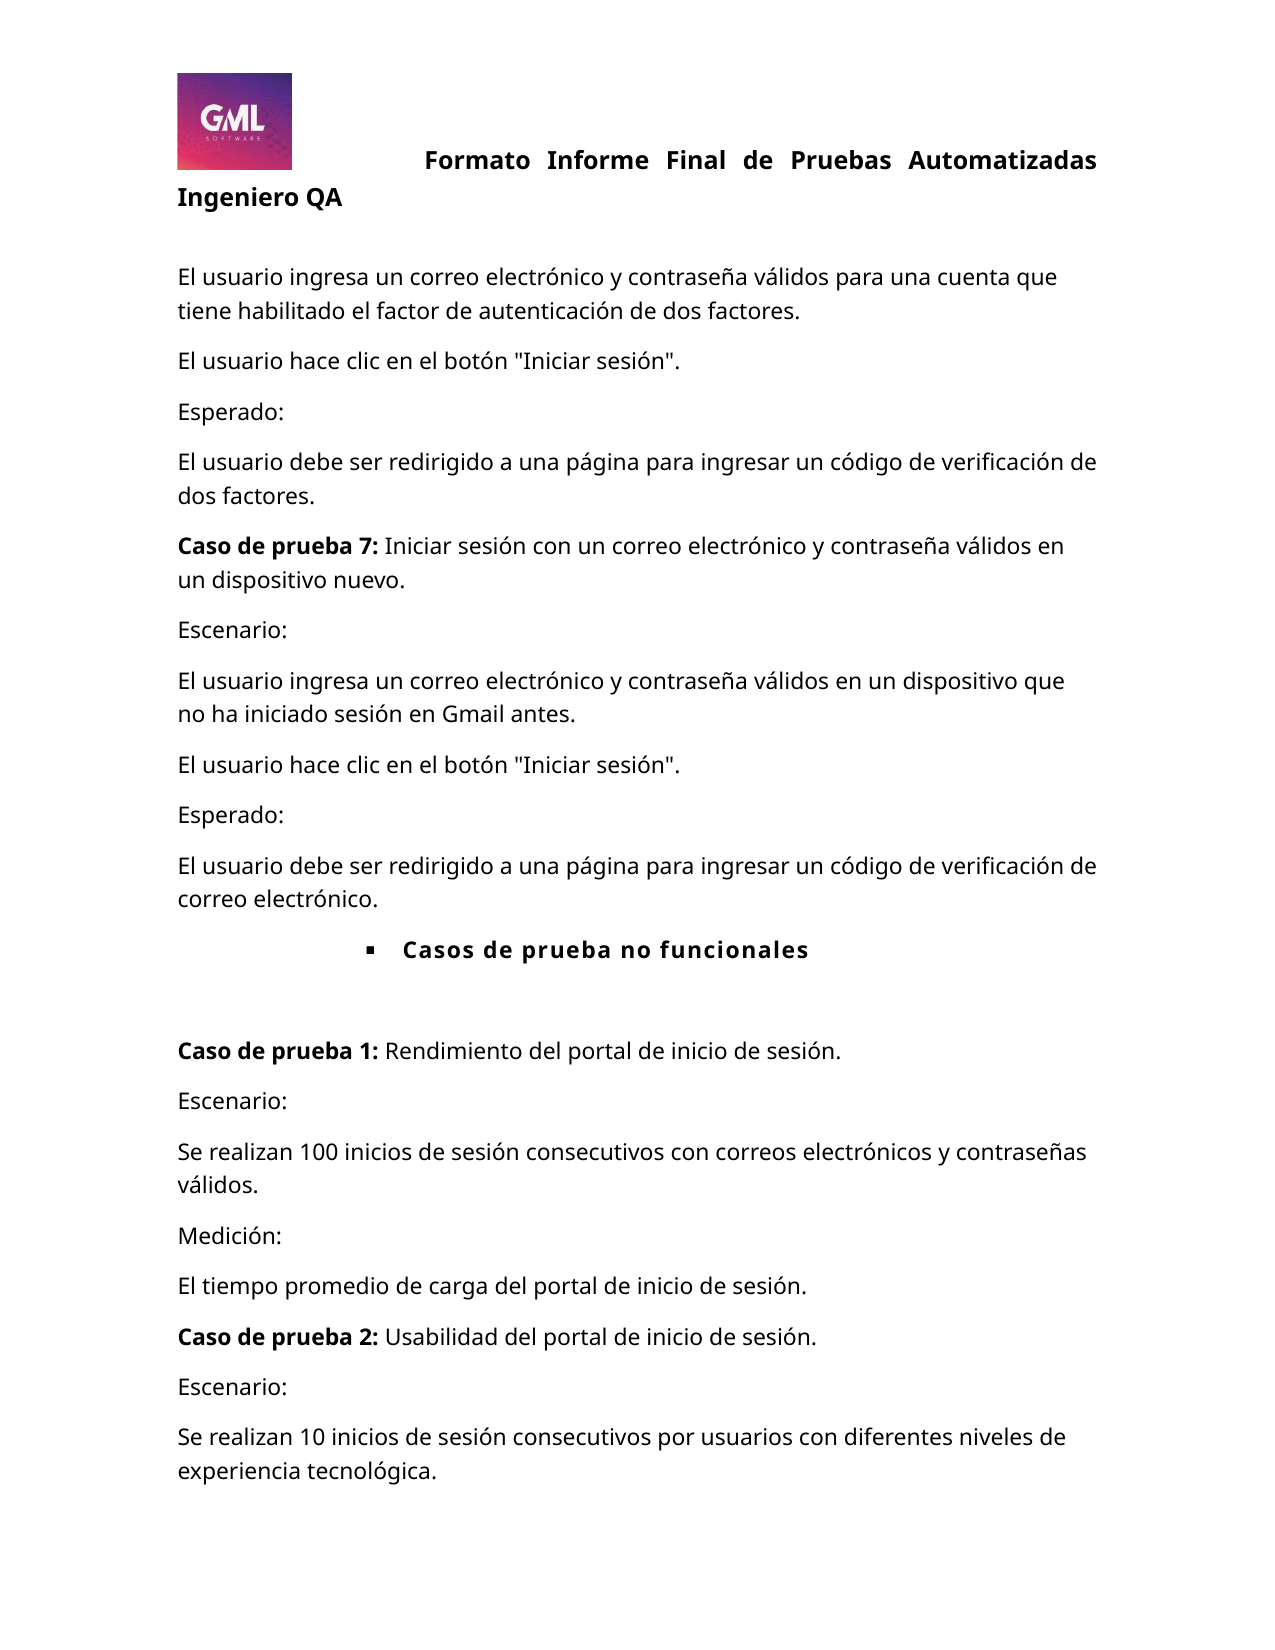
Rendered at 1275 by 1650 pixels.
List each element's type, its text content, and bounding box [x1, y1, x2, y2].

text Caso de prueba 7: Iniciar sesión con un correo electrónico y contraseña válidos en un dispositivo nuevo. [177, 530, 1098, 595]
text Escenario: [177, 1085, 1098, 1116]
text Medición: [177, 1220, 1098, 1251]
text El usuario hace clic en el botón "Iniciar sesión". [177, 345, 1098, 376]
text El usuario debe ser redirigido a una página para ingresar un código de verificación de correo electrónico. [177, 850, 1098, 915]
subtitle Casos de prueba no funcionales [365, 934, 1098, 965]
text Escenario: [177, 1371, 1098, 1402]
picture [177, 73, 292, 170]
text El usuario hace clic en el botón "Iniciar sesión". [177, 749, 1098, 780]
text Caso de prueba 1: Rendimiento del portal de inicio de sesión. [177, 1035, 1098, 1066]
text El usuario debe ser redirigido a una página para ingresar un código de verificación de dos factores. [177, 446, 1098, 511]
text El usuario ingresa un correo electrónico y contraseña válidos para una cuenta que tiene habilitado el factor de autenticación de dos factores. [177, 261, 1098, 326]
text Esperado: [177, 799, 1098, 831]
text Se realizan 100 inicios de sesión consecutivos con correos electrónicos y contraseñas válidos. [177, 1136, 1098, 1201]
text El tiempo promedio de carga del portal de inicio de sesión. [177, 1270, 1098, 1301]
text Esperado: [177, 396, 1098, 427]
text Se realizan 10 inicios de sesión consecutivos por usuarios con diferentes niveles de experiencia tecnológica. [177, 1421, 1098, 1486]
text El usuario ingresa un correo electrónico y contraseña válidos en un dispositivo que no ha iniciado sesión en Gmail antes. [177, 665, 1098, 730]
text Escenario: [177, 614, 1098, 646]
text Caso de prueba 2: Usabilidad del portal de inicio de sesión. [177, 1321, 1098, 1352]
